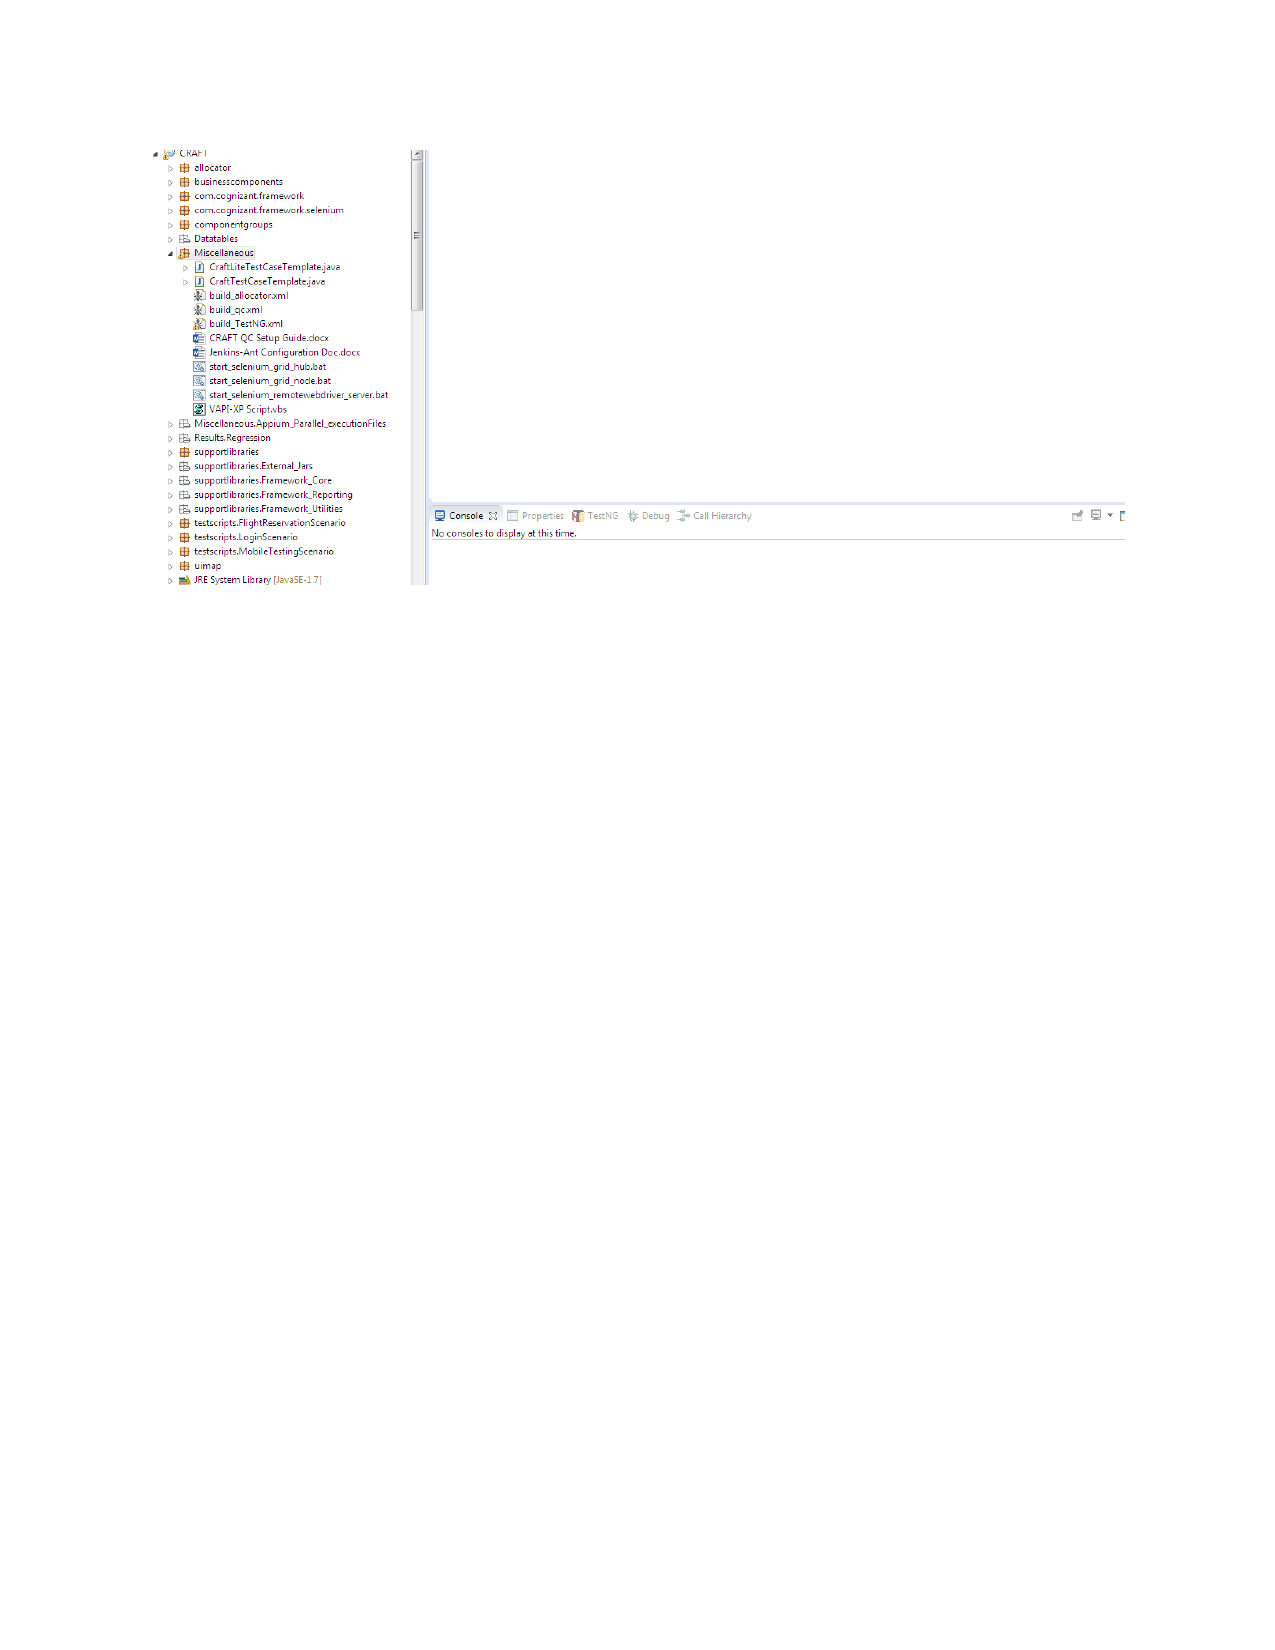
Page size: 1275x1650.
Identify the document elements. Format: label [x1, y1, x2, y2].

picture [150, 150, 1125, 585]
